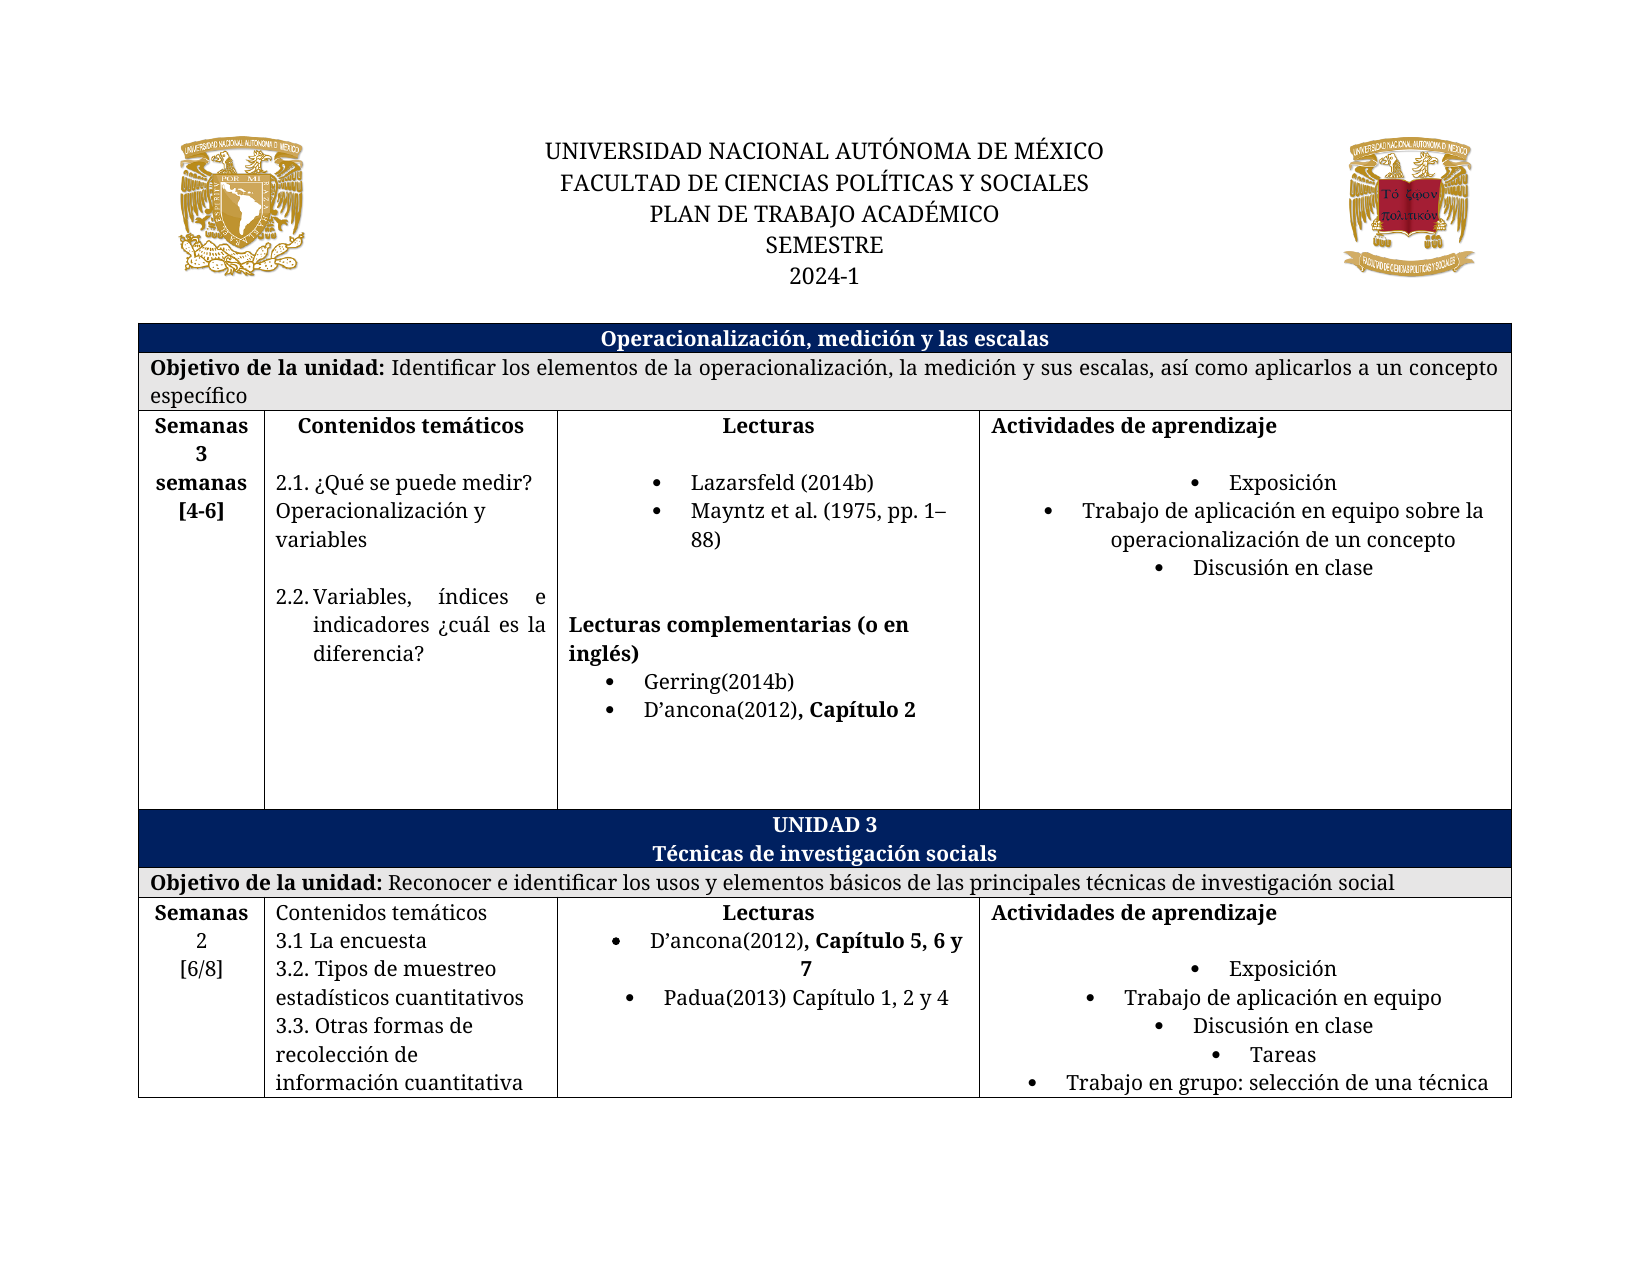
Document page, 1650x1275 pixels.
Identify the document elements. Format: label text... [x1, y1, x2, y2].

table_cell Lecturas D’ancona(2012), Capítulo 5, 6 y 7 Padua(2013) Capítulo 1, 2 y 4 [558, 898, 979, 1097]
table_cell Objetivo de la unidad: Reconocer e identificar los usos y elementos básicos de las principales técnicas de investigación social [139, 868, 1511, 897]
table_cell UNIDAD 3 Técnicas de investigación socials [139, 810, 1511, 867]
picture [1340, 136, 1483, 279]
table_cell Objetivo de la unidad: Identificar los elementos de la operacionalización, la medición y sus escalas, así como aplicarlos a un concepto específico [139, 353, 1511, 410]
table_cell Lecturas Lazarsfeld (2014b) Mayntz et al. (1975, pp. 1–88) Lecturas complementarias (o en inglés) Gerring(2014b) D’ancona(2012), Capítulo 2 [558, 411, 979, 809]
picture [168, 135, 309, 278]
table_cell UNIDAD 2 Operacionalización, medición y las escalas [139, 324, 1511, 352]
table_cell Contenidos temáticos 3.1 La encuesta 3.2. Tipos de muestreo estadísticos cuantitativos 3.3. Otras formas de recolección de información cuantitativa [265, 898, 557, 1097]
table_cell Semanas 2 [6/8] [139, 898, 264, 1097]
table_cell Semanas 3 semanas [4-6] [139, 411, 264, 809]
table_cell Contenidos temáticos 2.1. ¿Qué se puede medir? Operacionalización y variables Variables, índices e indicadores ¿cuál es la diferencia? [265, 411, 557, 809]
table_cell Actividades de aprendizaje Exposición Trabajo de aplicación en equipo sobre la operacionalización de un concepto Discusión en clase [980, 411, 1511, 809]
